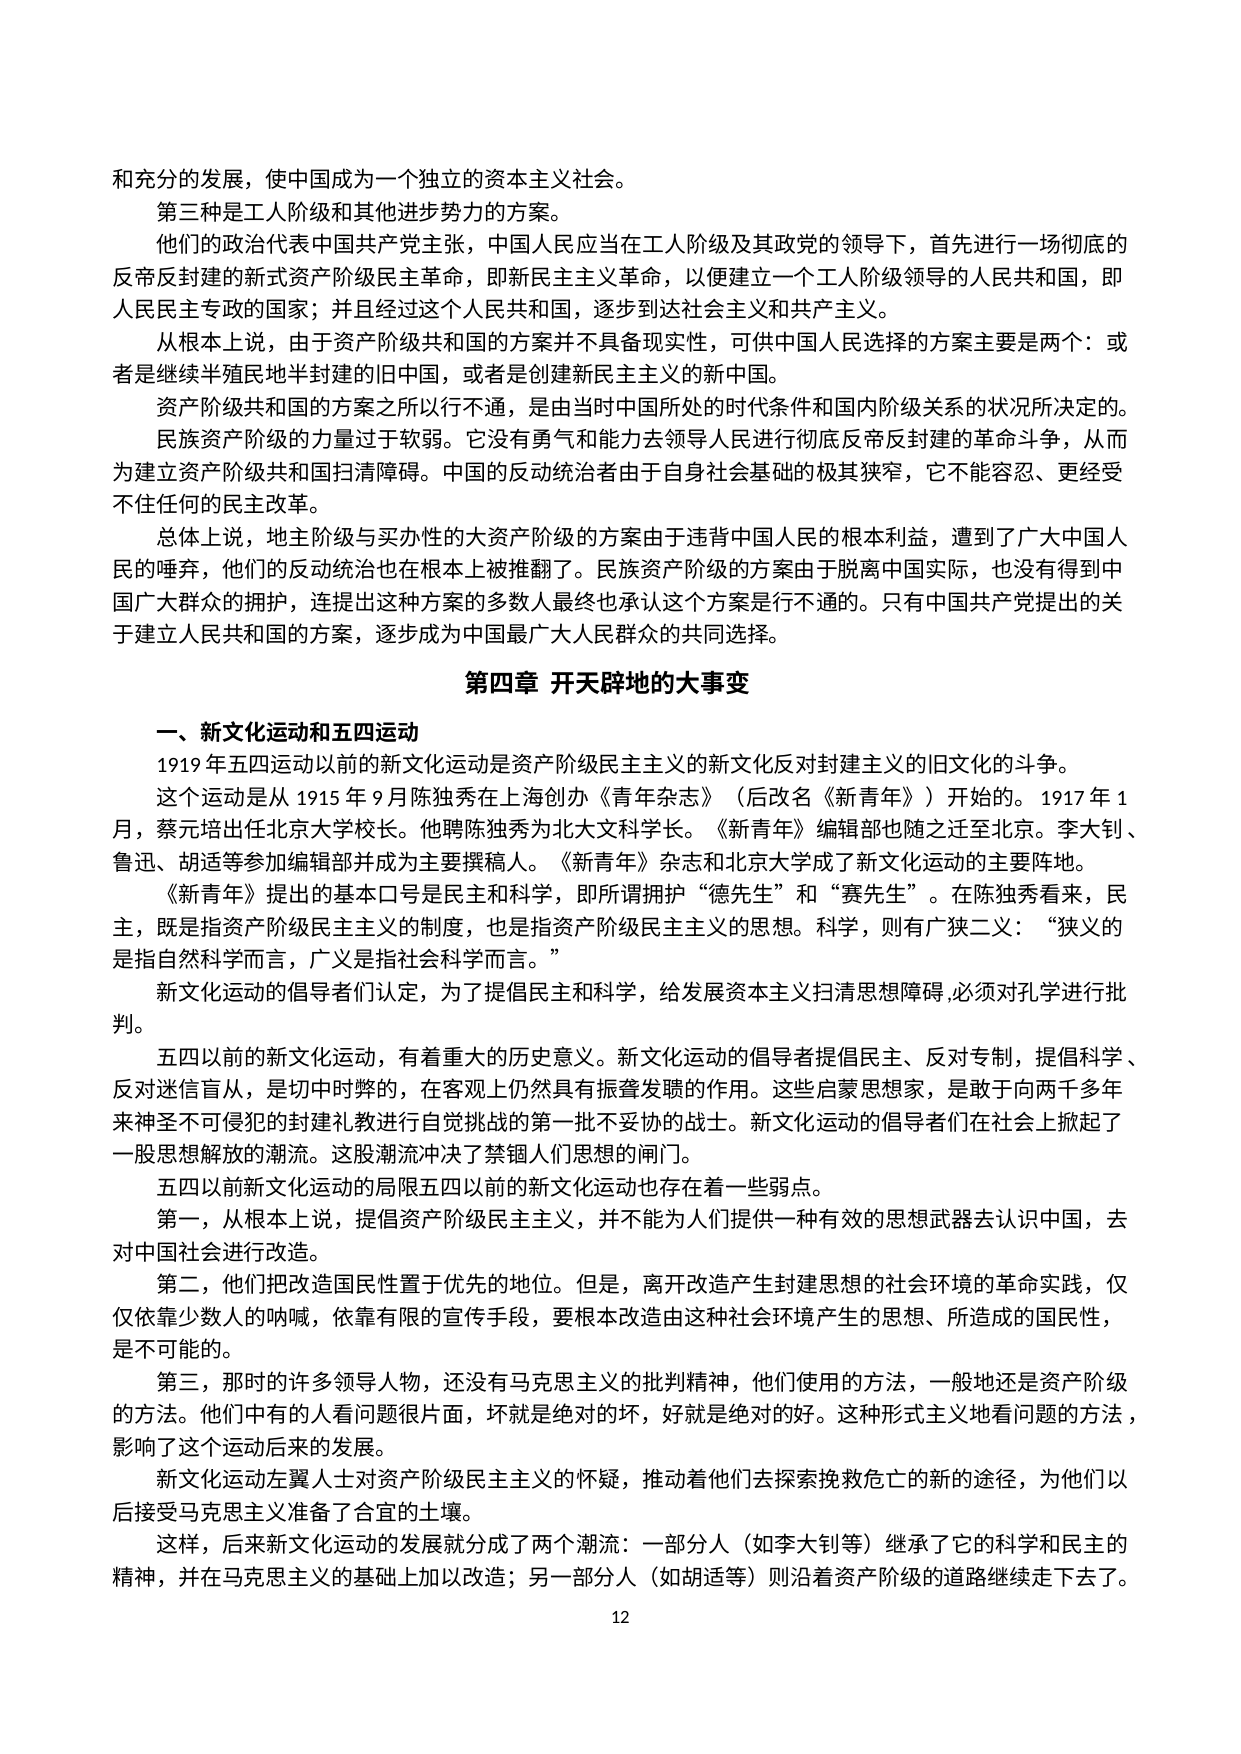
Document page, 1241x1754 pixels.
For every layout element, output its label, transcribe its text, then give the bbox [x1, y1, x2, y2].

text 总体上说，地主阶级与买办性的大资产阶级的方案由于违背中国人民的根本利益，遭到了广大中国人民的唾弃，他们的反动统治也在根本上被推翻了。民族资产阶级的方案由于脱离中国实际，也没有得到中国广大群众的拥护，连提岀这种方案的多数人最终也承认这个方案是行不通的。只有中国共产党提出的关于建立人民共和国的方案，逐步成为中国最广大人民群众的共同选择。 [112, 519, 1128, 649]
text 第二，他们把改造国民性置于优先的地位。但是，离开改造产生封建思想的社会环境的革命实践，仅仅依靠少数人的呐喊，依靠有限的宣传手段，要根本改造由这种社会环境产生的思想、所造成的国民性，是不可能的。 [112, 1267, 1128, 1364]
text 他们的政治代表中国共产党主张，中国人民应当在工人阶级及其政党的领导下，首先进行一场彻底的反帝反封建的新式资产阶级民主革命，即新民主主义革命，以便建立一个工人阶级领导的人民共和国，即人民民主专政的国家；并且经过这个人民共和国，逐步到达社会主义和共产主义。 [112, 227, 1128, 324]
text 这样，后来新文化运动的发展就分成了两个潮流：一部分人（如李大钊等）继承了它的科学和民主的精神，并在马克思主义的基础上加以改造；另一部分人（如胡适等）则沿着资产阶级的道路继续走下去了。 [112, 1527, 1128, 1592]
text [112, 162, 1128, 194]
text 五四以前的新文化运动，有着重大的历史意义。新文化运动的倡导者提倡民主、反对专制，提倡科学、反对迷信盲从，是切中时弊的，在客观上仍然具有振聋发聩的作用。这些启蒙思想家，是敢于向两千多年来神圣不可侵犯的封建礼教进行自觉挑战的第一批不妥协的战士。新文化运动的倡导者们在社会上掀起了一股思想解放的潮流。这股潮流冲决了禁锢人们思想的闸门。 [112, 1039, 1128, 1169]
text 第四章 开天辟地的大事变 [112, 649, 1128, 714]
text 第三种是工人阶级和其他进步势力的方案。 [112, 194, 1128, 227]
text 第三，那时的许多领导人物，还没有马克思主义的批判精神，他们使用的方法，一般地还是资产阶级的方法。他们中有的人看问题很片面，坏就是绝对的坏，好就是绝对的好。这种形式主义地看问题的方法，影响了这个运动后来的发展。 [112, 1364, 1128, 1462]
text 资产阶级共和国的方案之所以行不通，是由当时中国所处的时代条件和国内阶级关系的状况所决定的。 [112, 389, 1128, 422]
text 从根本上说，由于资产阶级共和国的方案并不具备现实性，可供中国人民选择的方案主要是两个：或者是继续半殖民地半封建的旧中国，或者是创建新民主主义的新中国。 [112, 324, 1128, 389]
text 一、新文化运动和五四运动 [112, 714, 1128, 747]
text 《新青年》提出的基本口号是民主和科学，即所谓拥护“德先生”和“赛先生”。在陈独秀看来，民主，既是指资产阶级民主主义的制度，也是指资产阶级民主主义的思想。科学，则有广狭二义：“狭义的是指自然科学而言，广义是指社会科学而言。” [112, 877, 1128, 974]
text 民族资产阶级的力量过于软弱。它没有勇气和能力去领导人民进行彻底反帝反封建的革命斗争，从而为建立资产阶级共和国扫清障碍。中国的反动统治者由于自身社会基础的极其狭窄，它不能容忍、更经受不住任何的民主改革。 [112, 422, 1128, 519]
text 1919年五四运动以前的新文化运动是资产阶级民主主义的新文化反对封建主义的旧文化的斗争。 [112, 747, 1128, 779]
text 新文化运动的倡导者们认定，为了提倡民主和科学，给发展资本主义扫清思想障碍,必须对孔学进行批判。 [112, 974, 1128, 1039]
text 这个运动是从1915年9月陈独秀在上海创办《青年杂志》（后改名《新青年》）开始的。1917年1月，蔡元培出任北京大学校长。他聘陈独秀为北大文科学长。《新青年》编辑部也随之迁至北京。李大钊、鲁迅、胡适等参加编辑部并成为主要撰稿人。《新青年》杂志和北京大学成了新文化运动的主要阵地。 [112, 779, 1128, 877]
text 五四以前新文化运动的局限五四以前的新文化运动也存在着一些弱点。 [112, 1169, 1128, 1202]
text 第一，从根本上说，提倡资产阶级民主主义，并不能为人们提供一种有效的思想武器去认识中国，去对中国社会进行改造。 [112, 1202, 1128, 1267]
text 新文化运动左翼人士对资产阶级民主主义的怀疑，推动着他们去探索挽救危亡的新的途径，为他们以后接受马克思主义准备了合宜的土壤。 [112, 1462, 1128, 1527]
